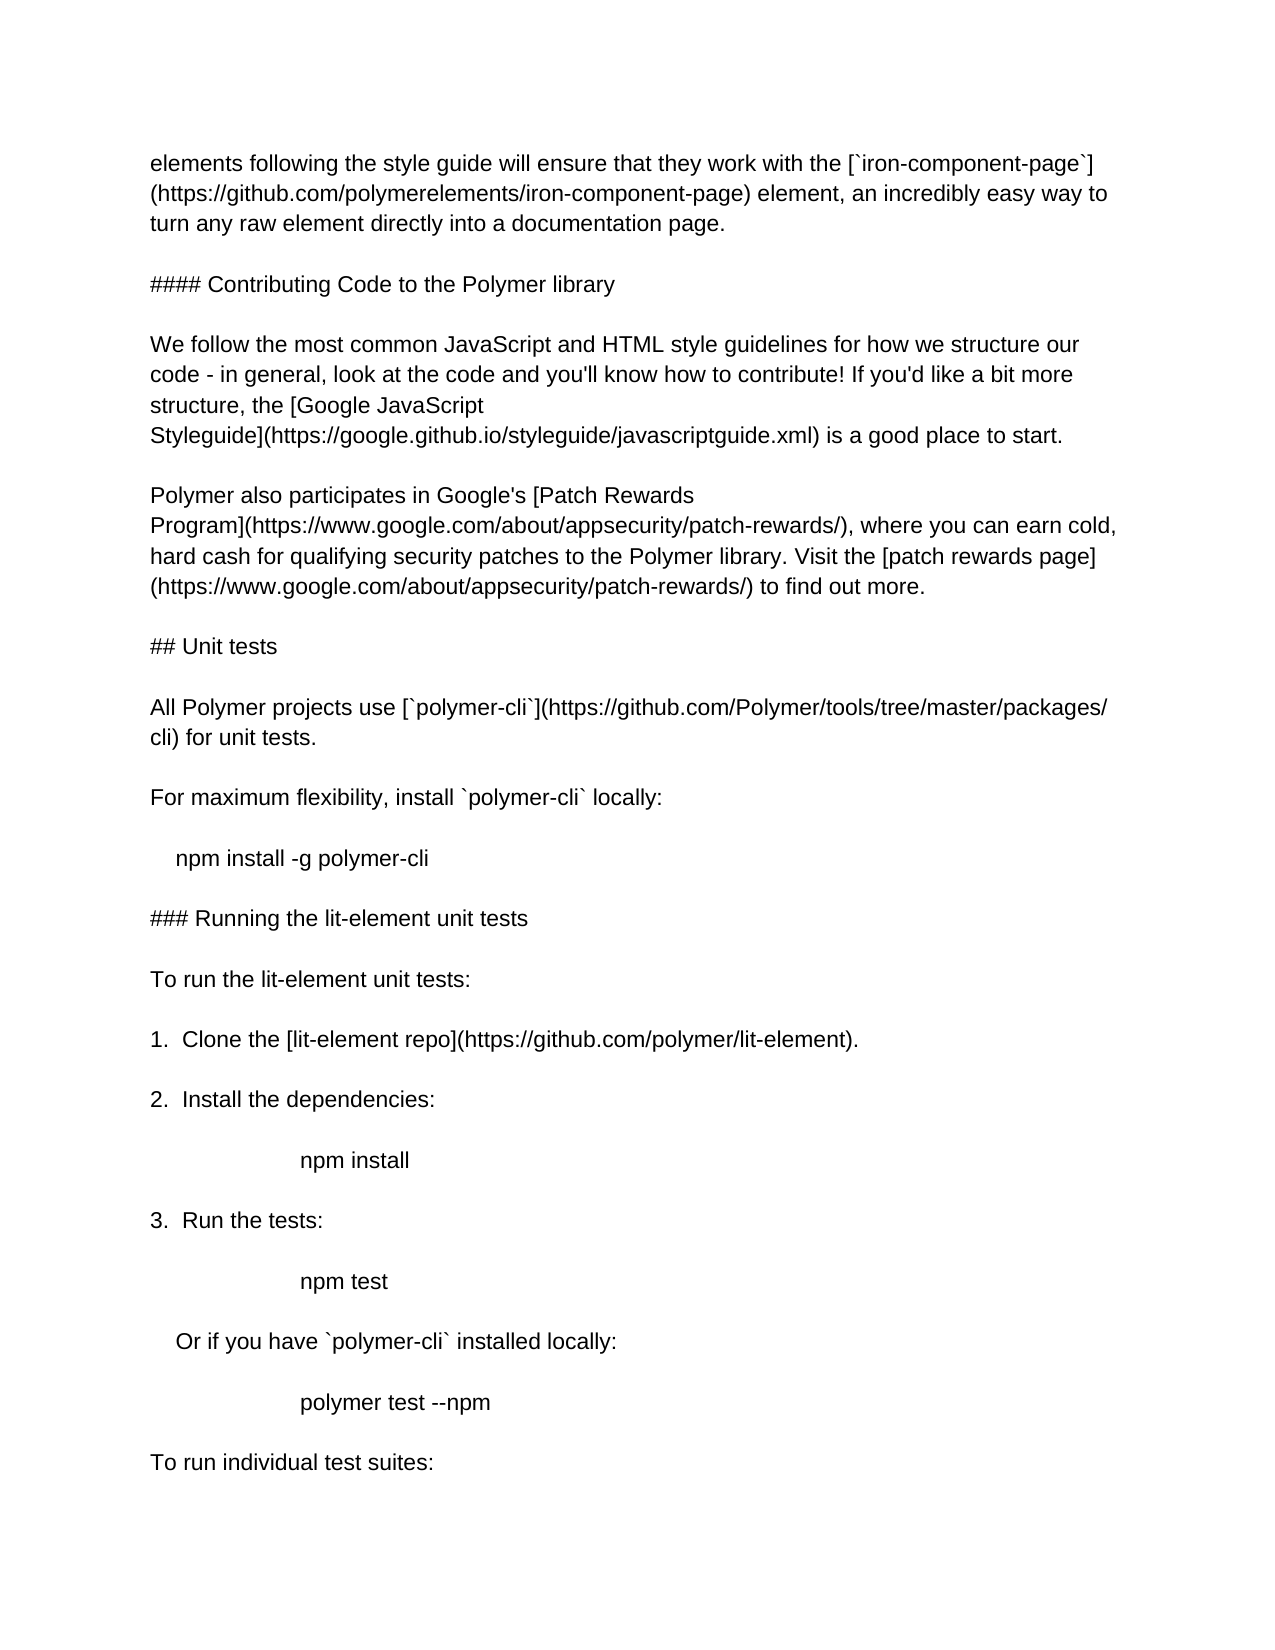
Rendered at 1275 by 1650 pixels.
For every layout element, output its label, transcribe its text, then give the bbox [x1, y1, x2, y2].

text To run individual test suites: [150, 1449, 1125, 1475]
text Polymer also participates in Google's [Patch Rewards Program](https://www.google.com/about/appsecurity/patch-rewards/), where you can earn cold, hard cash for qualifying security patches to the Polymer library. Visit the [patch rewards page](https://www.google.com/about/appsecurity/patch-rewards/) to find out more. [150, 482, 1125, 599]
text 2. Install the dependencies: [150, 1086, 1125, 1113]
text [150, 150, 1125, 237]
text To run the lit-element unit tests: [150, 966, 1125, 992]
text #### Contributing Code to the Polymer library [150, 271, 1125, 297]
text ### Running the lit-element unit tests [150, 905, 1125, 932]
text polymer test --npm [150, 1388, 1125, 1415]
text npm install [150, 1147, 1125, 1173]
text For maximum flexibility, install `polymer-cli` locally: [150, 784, 1125, 811]
text All Polymer projects use [`polymer-cli`](https://github.com/Polymer/tools/tree/master/packages/cli) for unit tests. [150, 694, 1125, 750]
text npm test [150, 1268, 1125, 1294]
text 1. Clone the [lit-element repo](https://github.com/polymer/lit-element). [150, 1026, 1125, 1052]
text Or if you have `polymer-cli` installed locally: [150, 1328, 1125, 1354]
text 3. Run the tests: [150, 1207, 1125, 1234]
text npm install -g polymer-cli [150, 845, 1125, 871]
text ## Unit tests [150, 633, 1125, 660]
text We follow the most common JavaScript and HTML style guidelines for how we structure our code - in general, look at the code and you'll know how to contribute! If you'd like a bit more structure, the [Google JavaScript Styleguide](https://google.github.io/styleguide/javascriptguide.xml) is a good place to start. [150, 331, 1125, 448]
